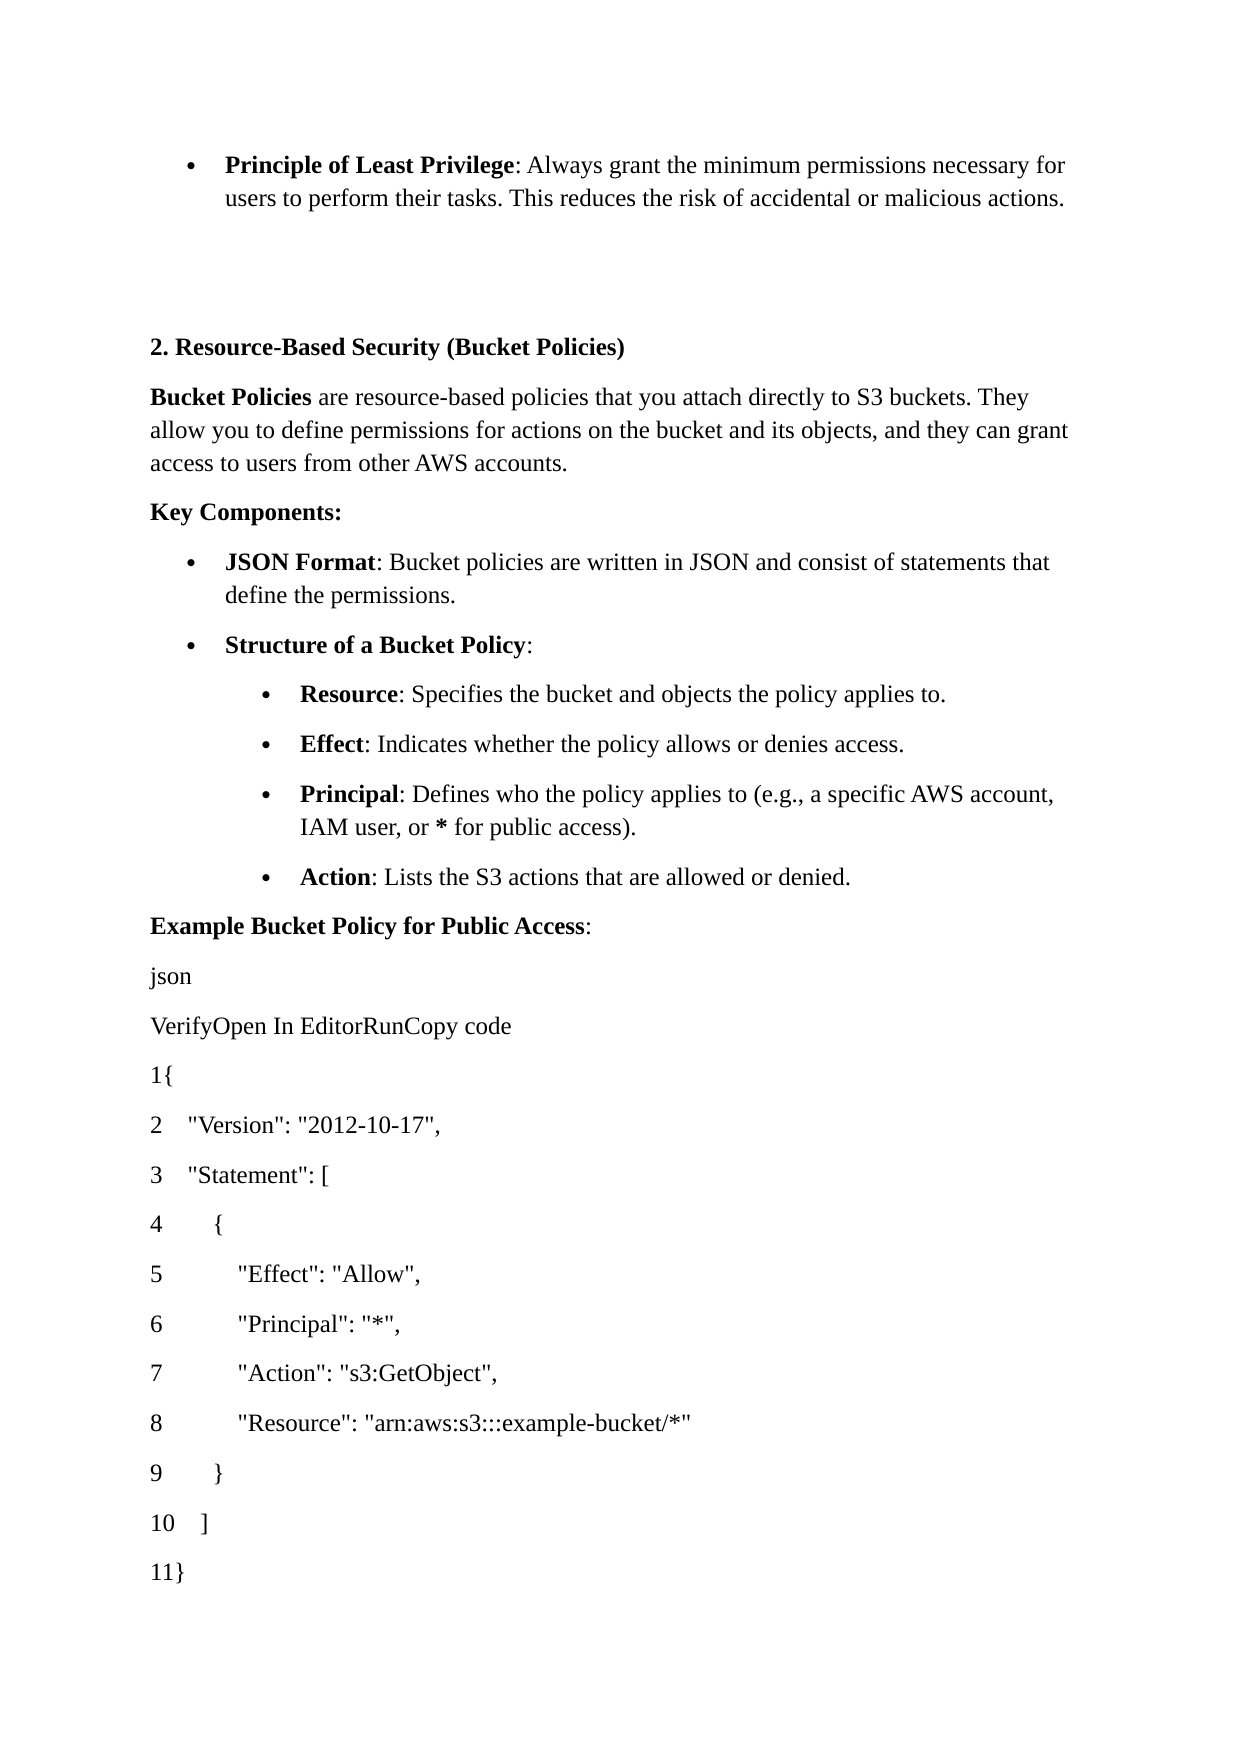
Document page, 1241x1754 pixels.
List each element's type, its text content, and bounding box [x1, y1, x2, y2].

text 3 "Statement": [ [150, 1160, 1090, 1188]
text Bucket Policies are resource-based policies that you attach directly to S3 buckets. They allow you to define permissions for actions on the bucket and its objects, and they can grant access to users from other AWS accounts. [150, 382, 1090, 477]
list Principle of Least Privilege: Always grant the minimum permissions necessary for users to perform their tasks. This reduces the risk of accidental or malicious actions. [187, 150, 1090, 212]
text 11} [150, 1557, 1090, 1586]
text 10 ] [150, 1508, 1090, 1536]
list JSON Format: Bucket policies are written in JSON and consist of statements that define the permissions. [187, 547, 1090, 609]
text 8 "Resource": "arn:aws:s3:::example-bucket/*" [150, 1408, 1090, 1437]
text 7 "Action": "s3:GetObject", [150, 1358, 1090, 1387]
list Structure of a Bucket Policy: [187, 630, 1090, 659]
text 1{ [150, 1060, 1090, 1089]
text 4 { [150, 1209, 1090, 1238]
list Action: Lists the S3 actions that are allowed or denied. [262, 862, 1090, 890]
text 9 } [150, 1458, 1090, 1487]
text json [150, 961, 1090, 990]
list Resource: Specifies the bucket and objects the policy applies to. [262, 679, 1090, 708]
list Principal: Defines who the policy applies to (e.g., a specific AWS account, IAM user, or * for public access). [262, 779, 1090, 841]
text Key Components: [150, 497, 1090, 526]
text 6 "Principal": "*", [150, 1309, 1090, 1338]
list Effect: Indicates whether the policy allows or denies access. [262, 729, 1090, 758]
text Example Bucket Policy for Public Access: [150, 911, 1090, 940]
text VerifyOpen In EditorRunCopy code [150, 1011, 1090, 1039]
text 2. Resource-Based Security (Bucket Policies) [150, 332, 1090, 361]
text 2 "Version": "2012-10-17", [150, 1110, 1090, 1139]
text 5 "Effect": "Allow", [150, 1259, 1090, 1288]
